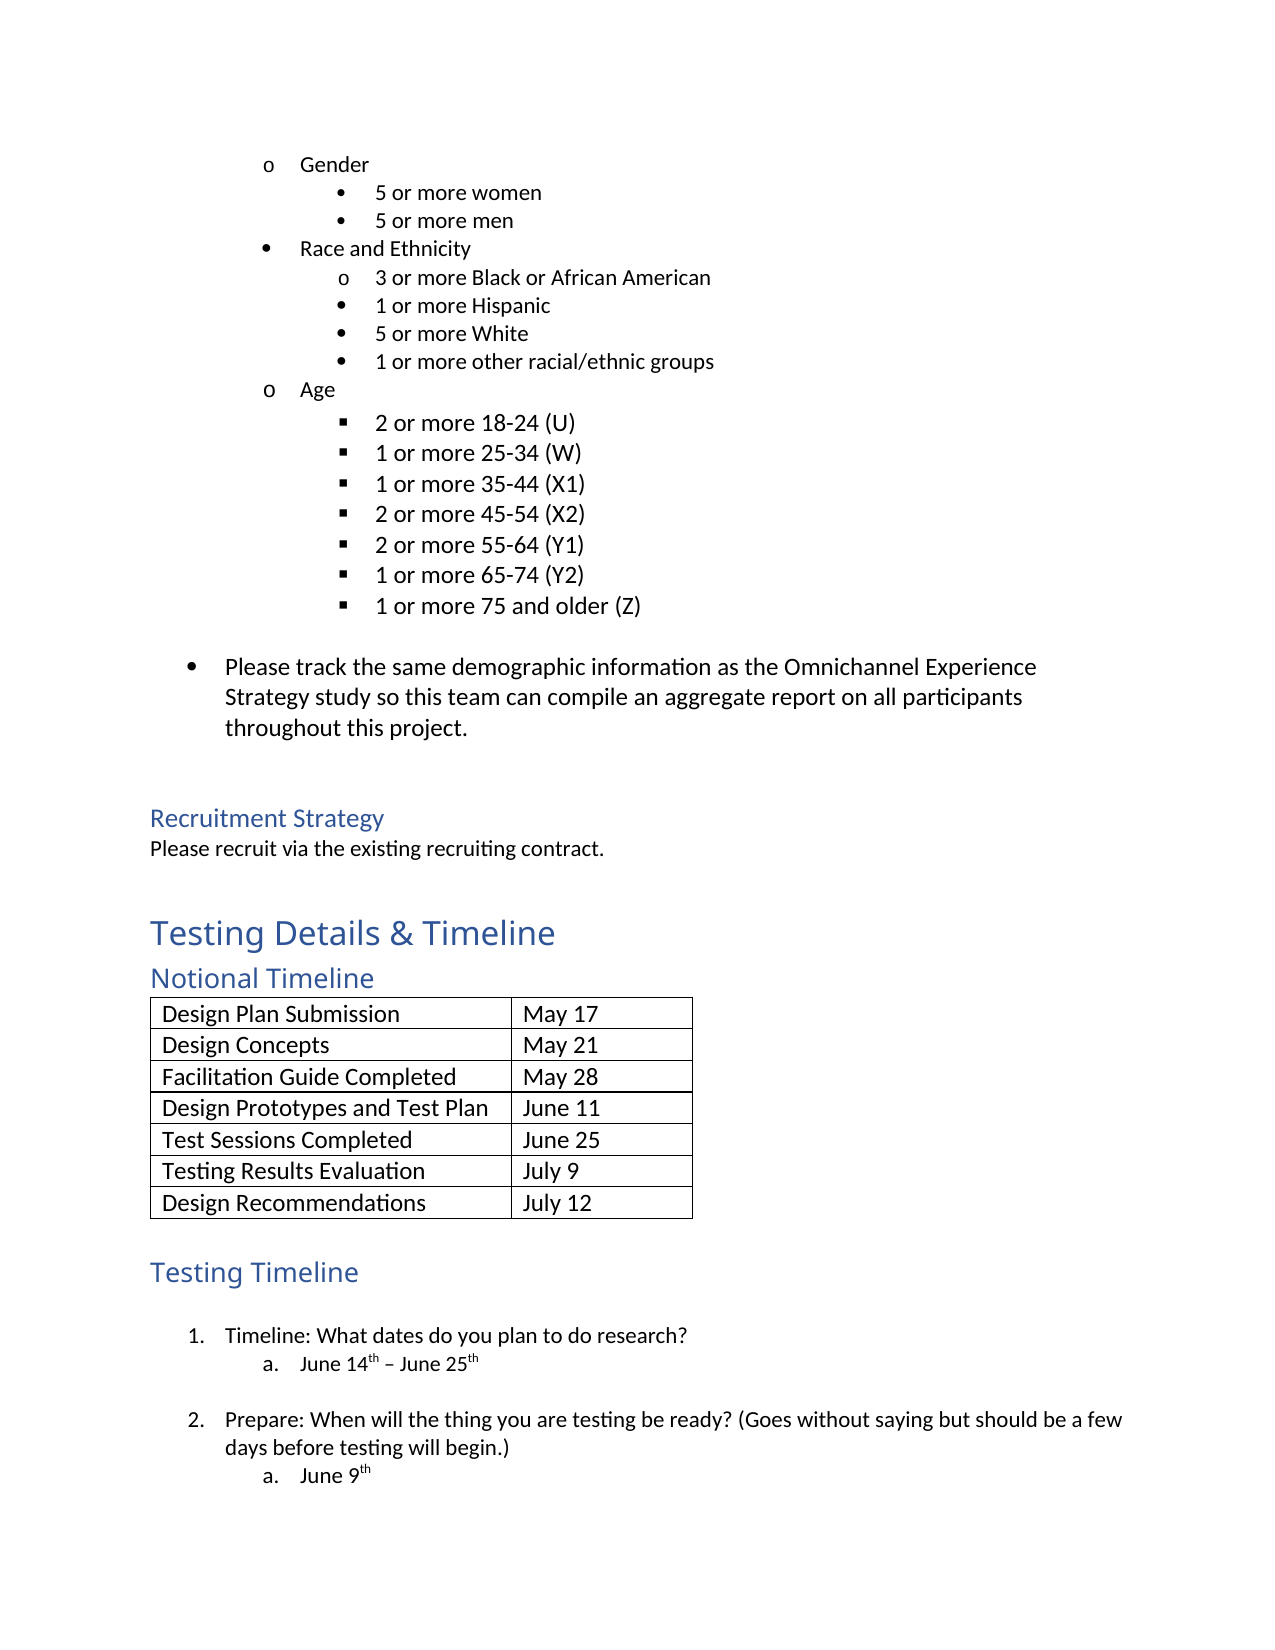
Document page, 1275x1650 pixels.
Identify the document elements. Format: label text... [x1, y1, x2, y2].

table_cell Facilitation Guide Completed [151, 1061, 511, 1091]
list June 14th – June 25th [262, 1349, 1125, 1377]
subtitle Notional Timeline [150, 960, 1125, 997]
list 1 or more 25-34 (W) [337, 437, 1125, 468]
table_cell Design Recommendations [151, 1187, 511, 1218]
text Please recruit via the existing recruiting contract. [150, 834, 1125, 862]
list 5 or more women [337, 178, 1125, 207]
list 1 or more other racial/ethnic groups [337, 347, 1125, 375]
list 3 or more Black or African American [337, 263, 1125, 291]
table_header Design Plan Submission [151, 998, 511, 1028]
list June 9th [262, 1461, 1125, 1489]
list 1 or more Hispanic [337, 291, 1125, 319]
table_cell Design Concepts [151, 1029, 511, 1060]
subtitle Recruitment Strategy [150, 801, 1125, 834]
table_cell July 9 [512, 1156, 692, 1186]
list 5 or more men [337, 207, 1125, 234]
subtitle Testing Details & Timeline [150, 910, 1125, 956]
list Race and Ethnicity [262, 234, 1125, 263]
list 1 or more 35-44 (X1) [337, 468, 1125, 498]
list 2 or more 18-24 (U) [337, 407, 1125, 437]
table_cell July 12 [512, 1187, 692, 1218]
table_cell May 21 [512, 1029, 692, 1060]
list Prepare: When will the thing you are testing be ready? (Goes without saying but should be a few days before testing will begin.) [187, 1405, 1125, 1461]
table_cell Testing Results Evaluation [151, 1156, 511, 1186]
table_cell June 25 [512, 1124, 692, 1154]
subtitle Testing Timeline [150, 1253, 1125, 1290]
list 1 or more 75 and older (Z) [337, 590, 1125, 620]
list Gender [262, 150, 1125, 178]
list Age [262, 375, 1125, 404]
list 5 or more White [337, 319, 1125, 347]
list 1 or more 65-74 (Y2) [337, 559, 1125, 590]
list 2 or more 45-54 (X2) [337, 498, 1125, 529]
table_cell May 28 [512, 1061, 692, 1091]
list Please track the same demographic information as the Omnichannel Experience Strategy study so this team can compile an aggregate report on all participants throughout this project. [187, 651, 1125, 742]
table_cell Test Sessions Completed [151, 1124, 511, 1154]
list 2 or more 55-64 (Y1) [337, 529, 1125, 559]
table_header May 17 [512, 998, 692, 1028]
table_cell June 11 [512, 1093, 692, 1123]
list Timeline: What dates do you plan to do research? [187, 1321, 1125, 1349]
table_cell Design Prototypes and Test Plan [151, 1093, 511, 1123]
